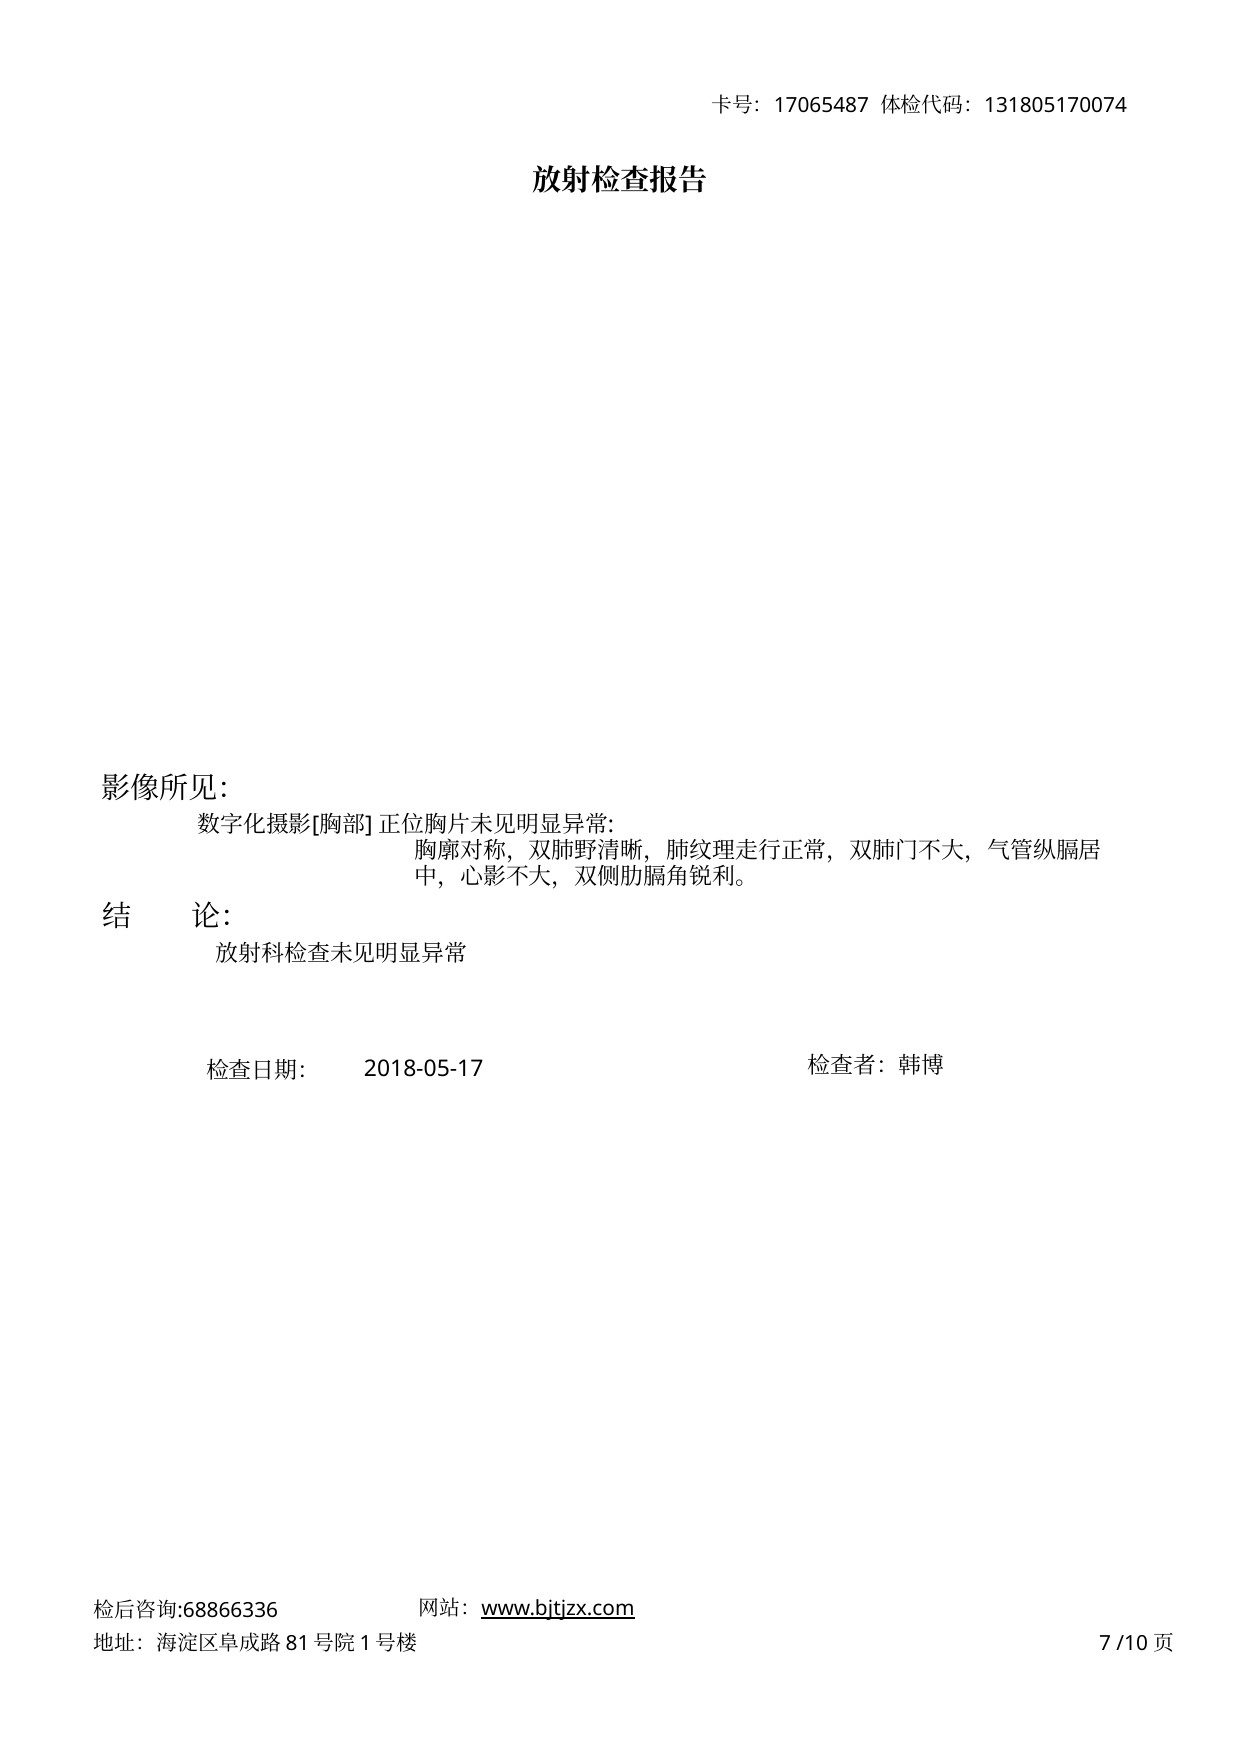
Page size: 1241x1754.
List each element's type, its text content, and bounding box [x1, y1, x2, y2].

text 影像所见： [101, 775, 292, 804]
text 检查日期： [206, 1060, 355, 1083]
text 中，心影不大，双侧肋膈角锐利。 [414, 863, 1240, 890]
text 检后咨询:68866336 [94, 1601, 444, 1622]
text 放射科检查未见明显异常 [215, 943, 506, 966]
text 检查者：韩博 [807, 1055, 990, 1078]
text 胸廓对称，双肺野清晰，肺纹理走行正常，双肺门不大，气管纵膈居 [414, 837, 1240, 863]
text 2018-05-17 [364, 1058, 513, 1081]
text 卡号：17065487 体检代码：131805170074 [711, 96, 1182, 116]
text 结 [103, 903, 176, 932]
text 论： [191, 903, 294, 932]
text 网站：www.bjtjzx.com [418, 1599, 660, 1619]
text 数字化摄影[胸部] 正位胸片未见明显异常: [197, 814, 1240, 837]
text 地址：海淀区阜成路81号院1号楼 [94, 1622, 444, 1658]
text 7 /10 页 [1099, 1633, 1211, 1654]
text 放射检查报告 [532, 167, 754, 197]
